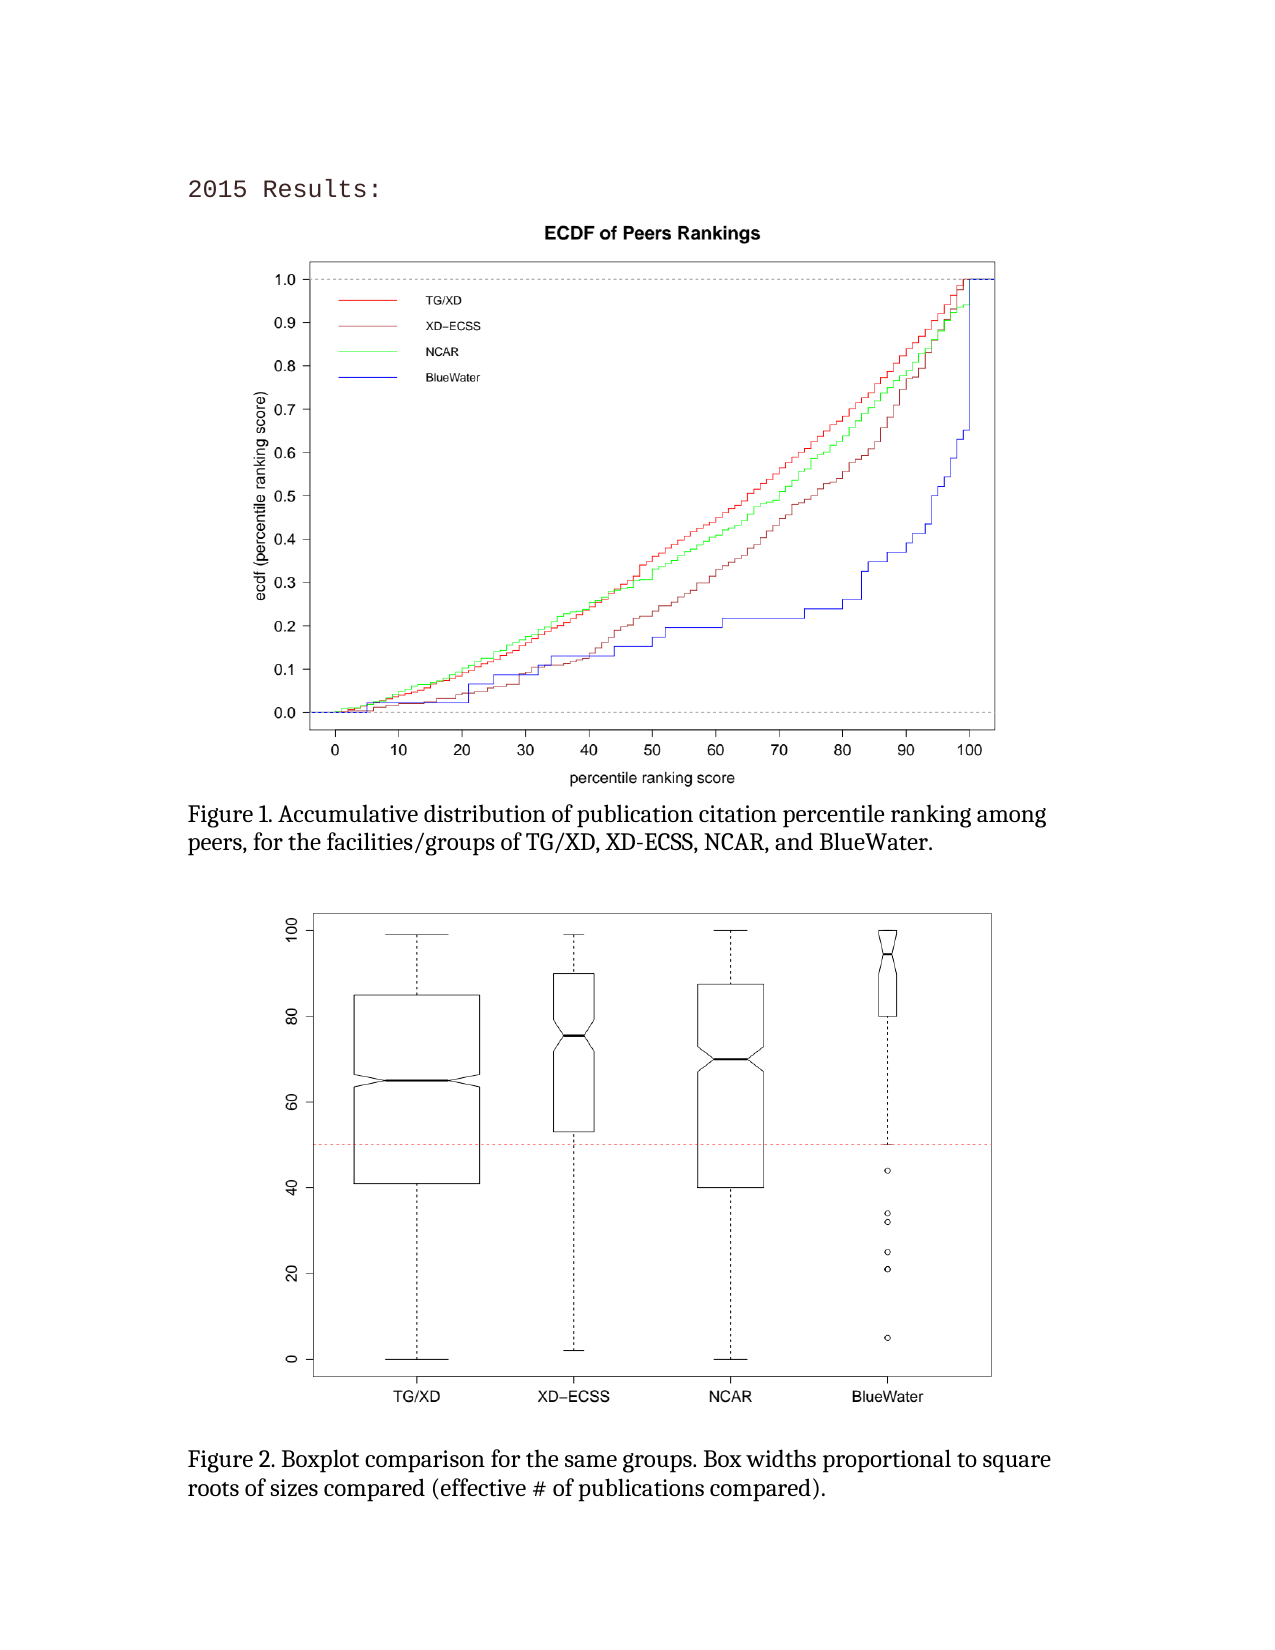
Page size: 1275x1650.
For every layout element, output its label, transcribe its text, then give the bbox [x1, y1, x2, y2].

text Figure 2. Boxplot comparison for the same groups. Box widths proportional to square roots of sizes compared (effective # of publications compared). [187, 1445, 1087, 1503]
text Figure 1. Accumulative distribution of publication citation percentile ranking among peers, for the facilities/groups of TG/XD, XD-ECSS, NCAR, and BlueWater. [187, 799, 1087, 857]
text 2015 Results: [187, 177, 1087, 205]
